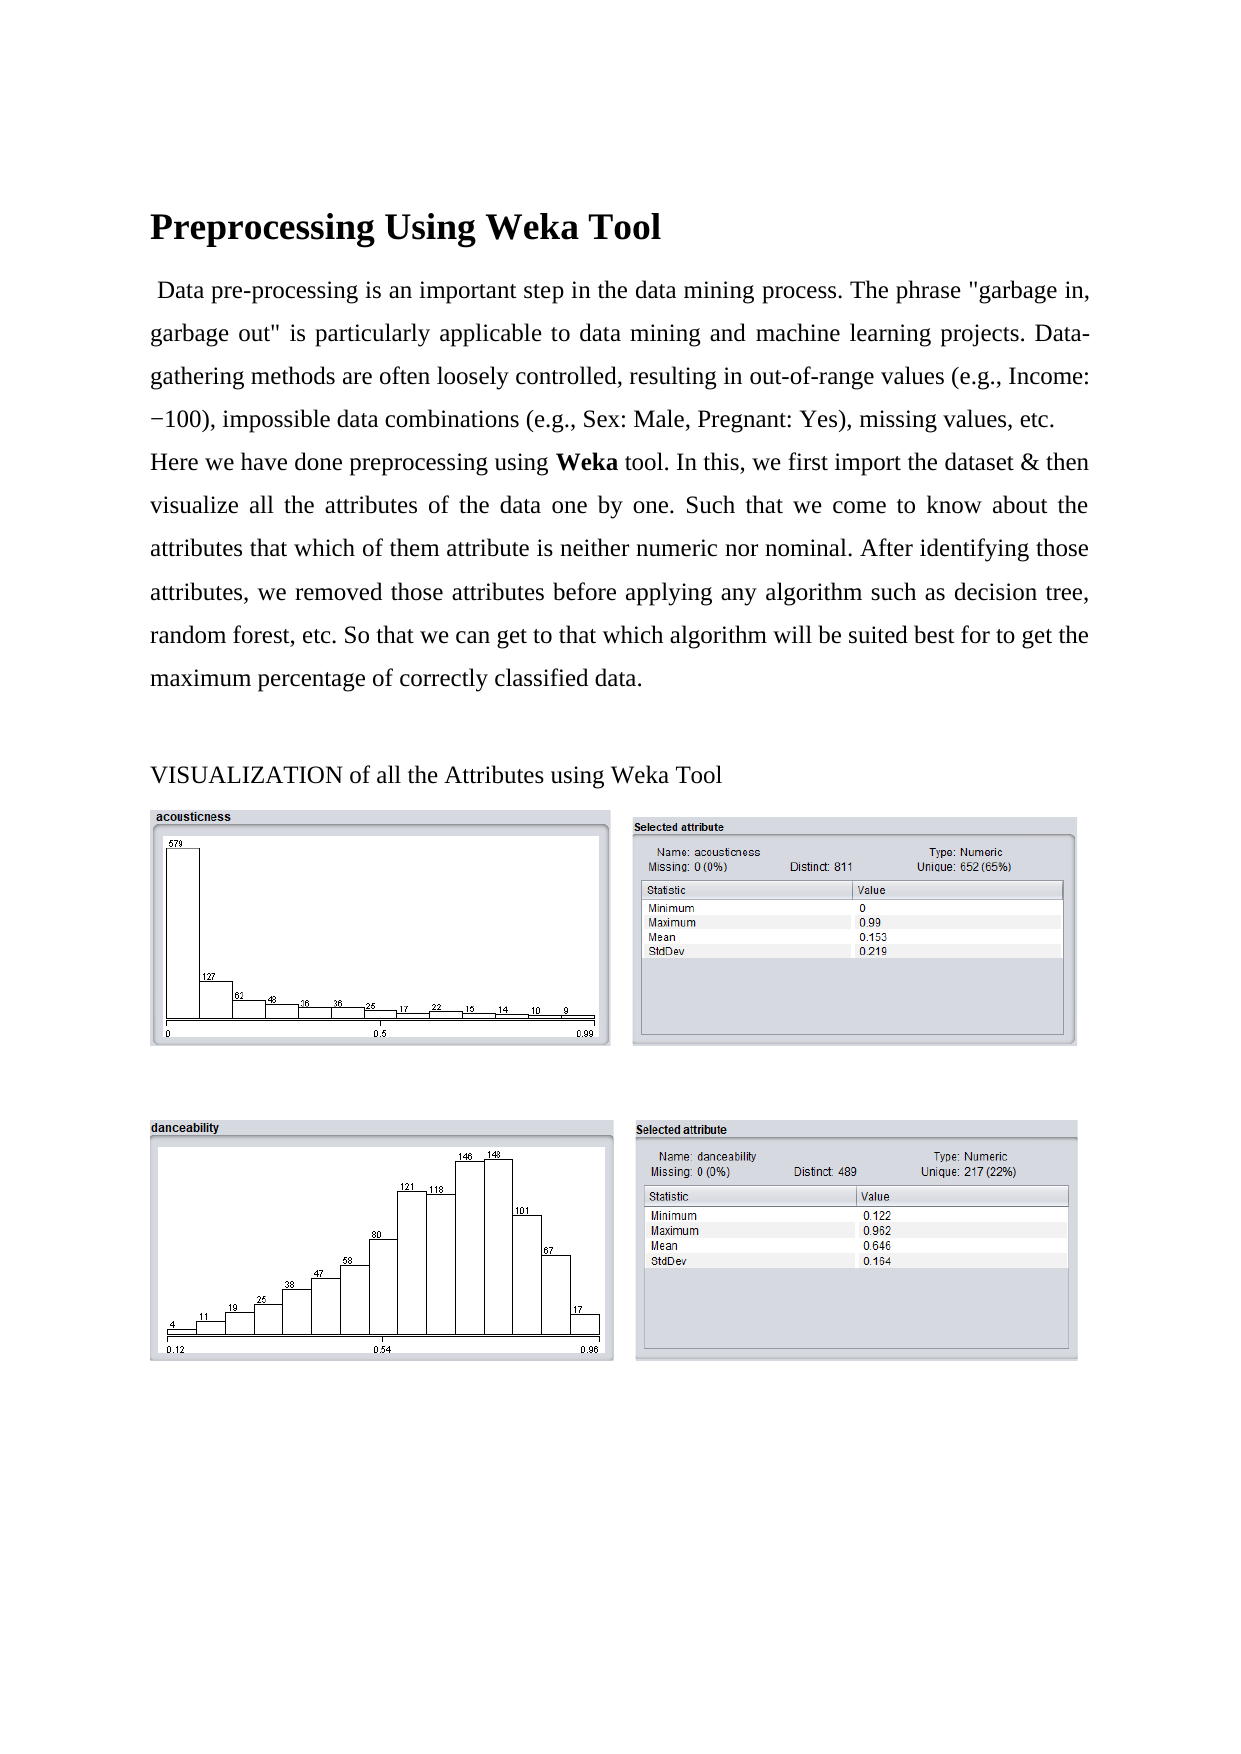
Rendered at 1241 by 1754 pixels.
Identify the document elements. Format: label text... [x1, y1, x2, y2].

text VISUALIZATION of all the Attributes using Weka Tool [150, 760, 1090, 789]
picture [635, 1120, 1078, 1361]
picture [150, 810, 611, 1046]
text Preprocessing Using Weka Tool [150, 204, 1090, 247]
text Here we have done preprocessing using Weka tool. In this, we first import the dataset & then visualize all the attributes of the data one by one. Such that we come to know about the attributes that which of them attribute is neither numeric nor nominal. After identifying those attributes, we removed those attributes before applying any algorithm such as decision tree, random forest, etc. So that we can get to that which algorithm will be suited best for to get the maximum percentage of correctly classified data. [150, 447, 1090, 692]
picture [150, 1120, 614, 1361]
text Data pre-processing is an important step in the data mining process. The phrase "garbage in, garbage out" is particularly applicable to data mining and machine learning projects. Data-gathering methods are often loosely controlled, resulting in out-of-range values (e.g., Income:−100), impossible data combinations (e.g., Sex: Male, Pregnant: Yes), missing values, etc. [150, 275, 1090, 433]
picture [632, 817, 1078, 1046]
